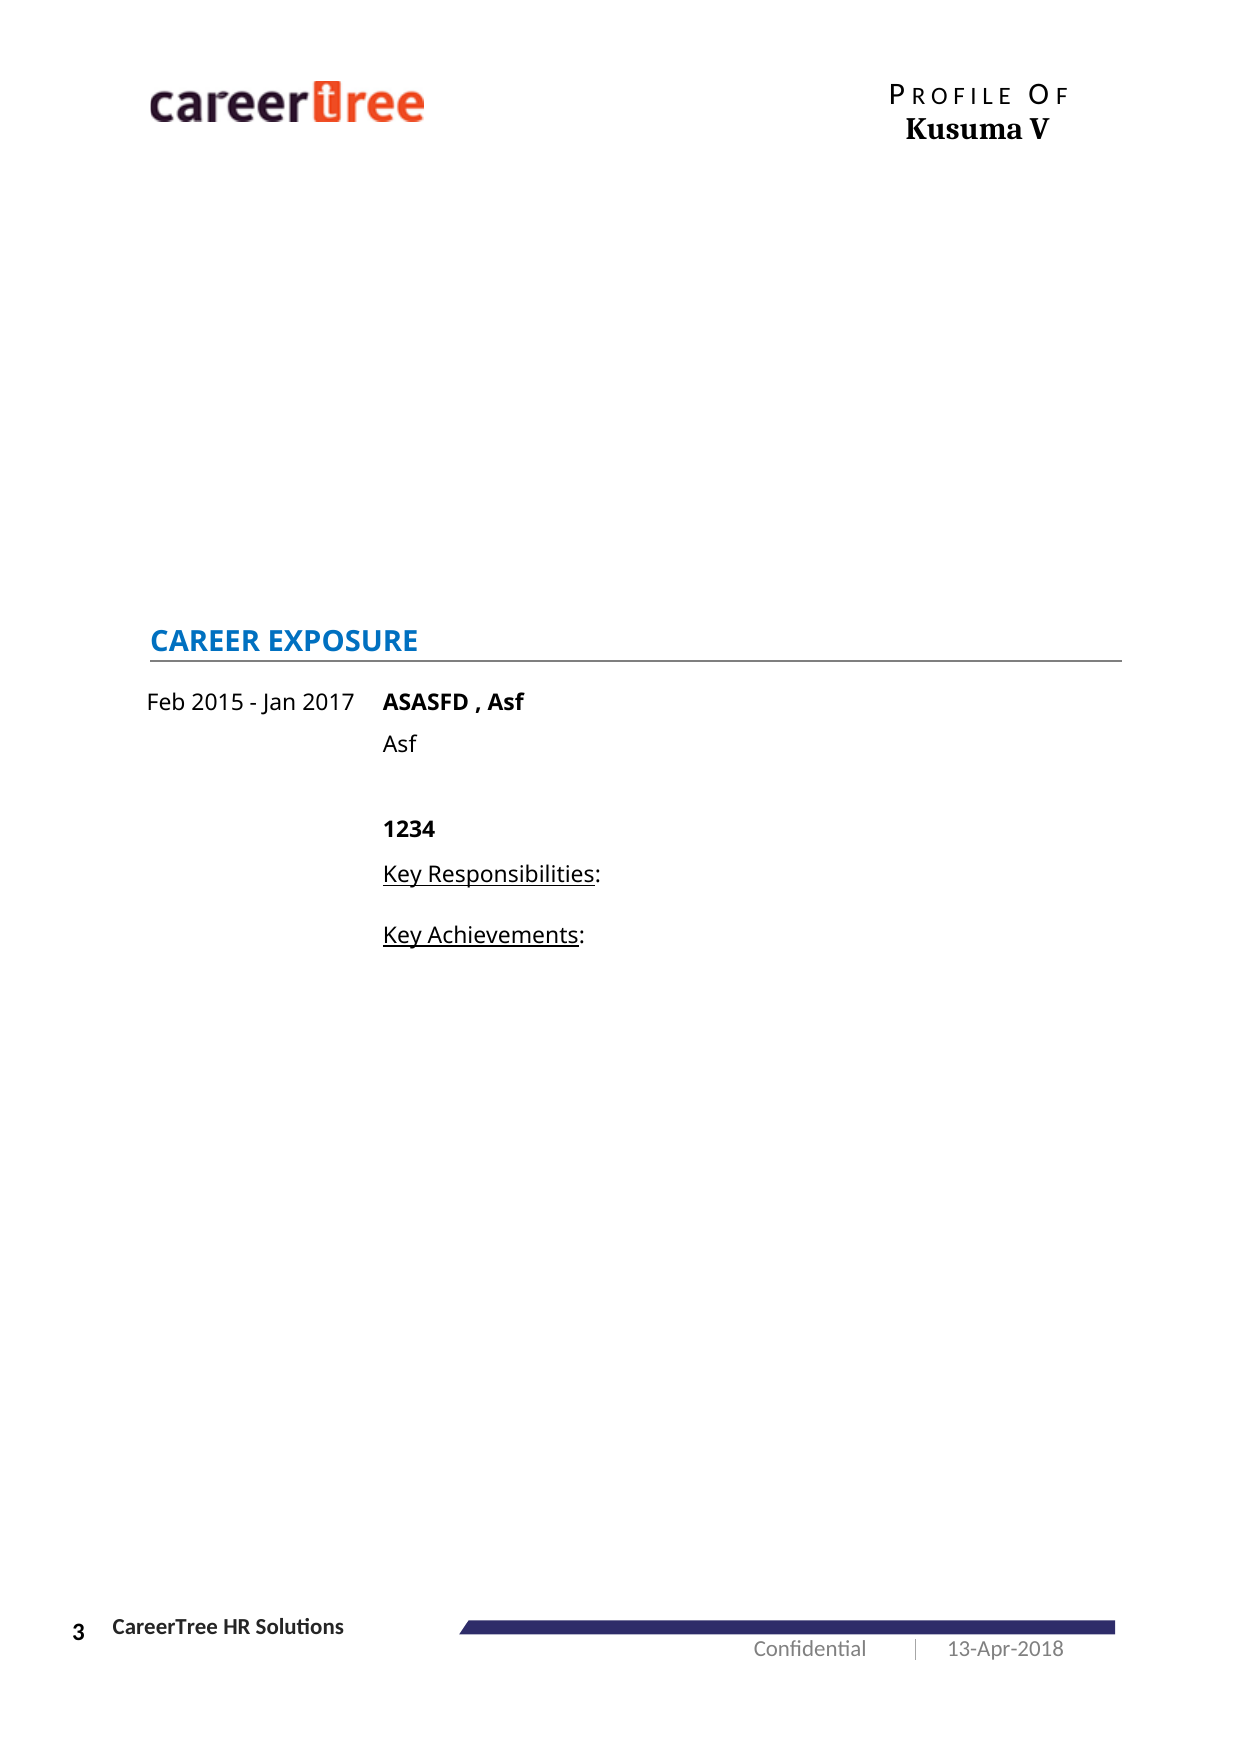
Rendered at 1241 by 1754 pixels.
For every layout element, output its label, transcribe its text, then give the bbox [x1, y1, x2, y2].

table_header Feb 2015 - Jan 2017 [135, 688, 371, 983]
table_header ASASFD , Asf Asf 1234 Key Responsibilities: Key Achievements: [371, 688, 1102, 983]
text CAREER EXPOSURE [150, 625, 1122, 660]
picture [150, 81, 424, 122]
